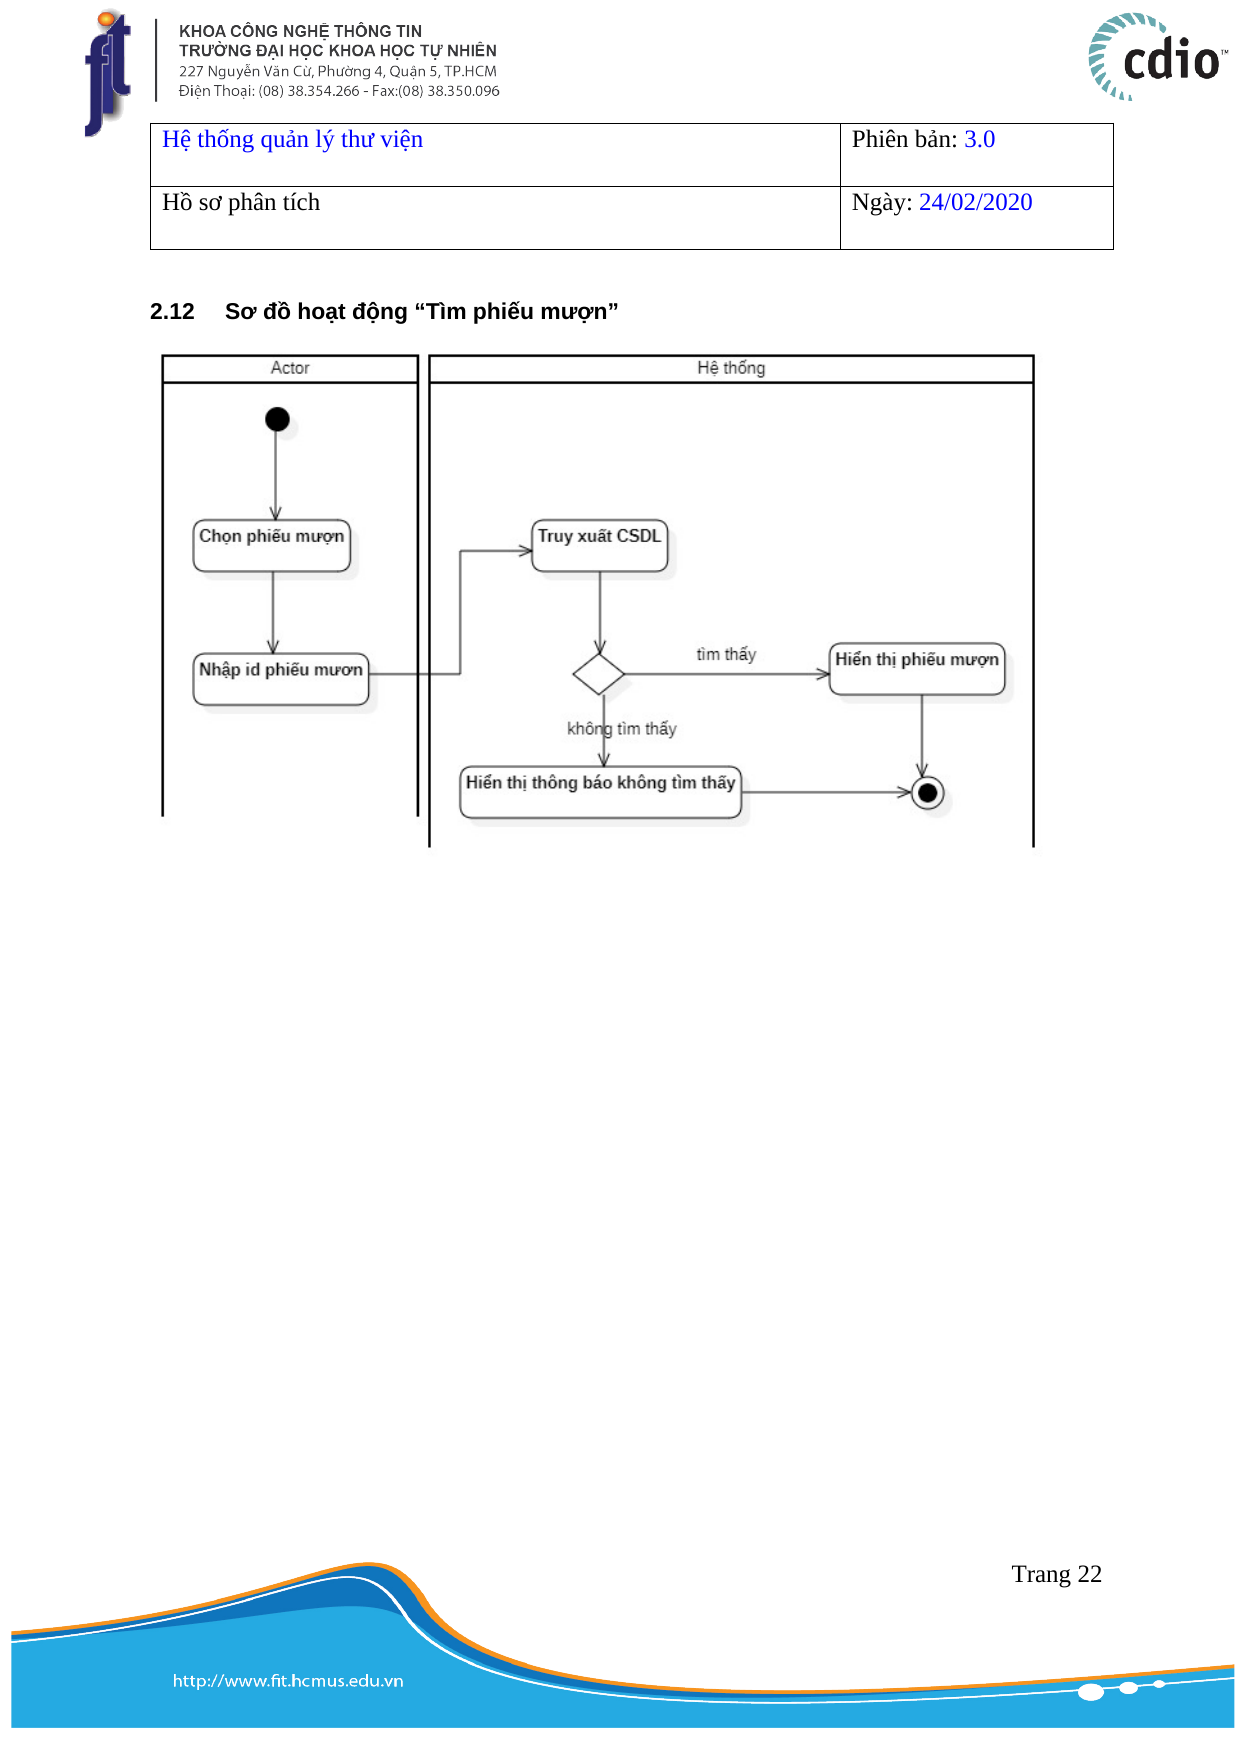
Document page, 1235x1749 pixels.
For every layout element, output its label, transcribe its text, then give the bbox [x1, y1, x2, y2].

picture [11, 1558, 1235, 1728]
picture [150, 343, 1085, 899]
picture [151, 124, 840, 161]
picture [841, 124, 1113, 161]
subtitle Sơ đồ hoạt động “Tìm phiếu mượn” [150, 298, 1084, 324]
picture [61, 2, 1235, 161]
